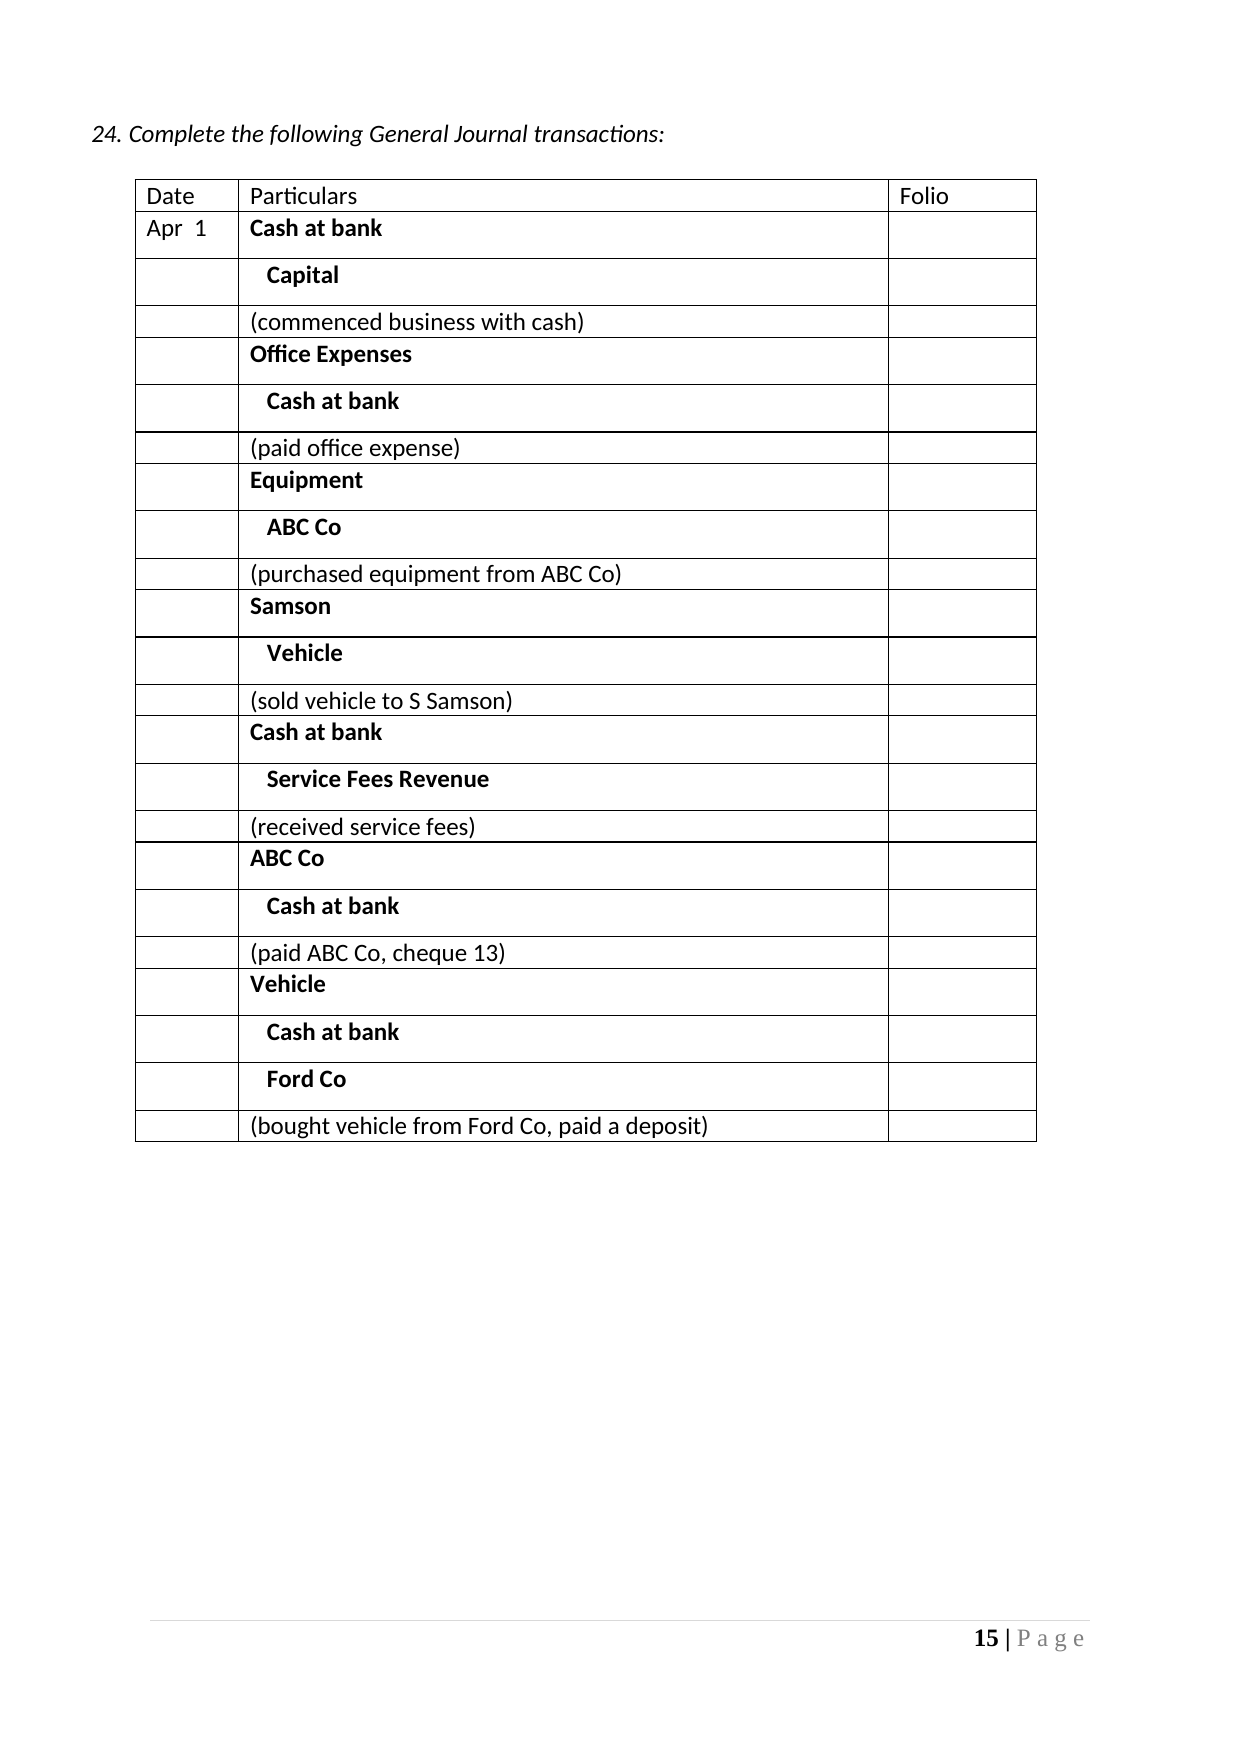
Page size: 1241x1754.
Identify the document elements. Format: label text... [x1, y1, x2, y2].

table_cell Cash at bank [239, 716, 888, 763]
table_cell [136, 464, 238, 510]
table_cell [889, 1111, 1036, 1141]
table_cell [136, 716, 238, 763]
table_cell [889, 385, 1036, 431]
table_cell [136, 1063, 238, 1109]
table_cell Equipment [239, 464, 888, 510]
table_cell Vehicle [239, 638, 888, 684]
table_cell Cash at bank [239, 890, 888, 936]
table_cell (commenced business with cash) [239, 306, 888, 337]
table_cell [889, 590, 1036, 636]
table_cell [889, 338, 1036, 384]
table_cell [136, 1111, 238, 1141]
table_cell [136, 937, 238, 968]
table_cell [889, 811, 1036, 841]
table_cell [136, 559, 238, 589]
table_cell (paid office expense) [239, 433, 888, 463]
table_cell ABC Co [239, 511, 888, 558]
table_cell [889, 716, 1036, 763]
table_cell [889, 559, 1036, 589]
table_cell [889, 937, 1036, 968]
table_cell [136, 259, 238, 305]
table_cell [889, 1063, 1036, 1109]
table_cell [136, 969, 238, 1015]
table_cell Capital [239, 259, 888, 305]
table_cell [136, 433, 238, 463]
table_cell (paid ABC Co, cheque 13) [239, 937, 888, 968]
table_cell [136, 764, 238, 810]
table_cell [136, 590, 238, 636]
table_cell [889, 843, 1036, 889]
table_cell Office Expenses [239, 338, 888, 384]
table_cell [889, 511, 1036, 558]
table_cell [136, 511, 238, 558]
table_cell [889, 212, 1036, 258]
list Complete the following General Journal transactions: [91, 118, 1090, 149]
table_cell [889, 969, 1036, 1015]
table_cell (sold vehicle to S Samson) [239, 685, 888, 715]
table_cell Cash at bank [239, 385, 888, 431]
table_cell [136, 638, 238, 684]
table_cell Vehicle [239, 969, 888, 1015]
table_cell [136, 1016, 238, 1062]
table_cell [889, 433, 1036, 463]
table_cell [889, 1016, 1036, 1062]
table_cell (bought vehicle from Ford Co, paid a deposit) [239, 1111, 888, 1141]
table_cell [889, 306, 1036, 337]
table_header Particulars [239, 180, 888, 211]
table_cell Service Fees Revenue [239, 764, 888, 810]
table_cell [889, 259, 1036, 305]
table_cell [136, 811, 238, 841]
table_cell [889, 464, 1036, 510]
table_cell Cash at bank [239, 212, 888, 258]
table_cell ABC Co [239, 843, 888, 889]
table_cell [136, 385, 238, 431]
table_cell [136, 338, 238, 384]
table_cell [889, 764, 1036, 810]
table_cell [136, 843, 238, 889]
table_cell [136, 306, 238, 337]
table_cell Samson [239, 590, 888, 636]
table_cell [136, 890, 238, 936]
table_cell [889, 685, 1036, 715]
table_cell [136, 685, 238, 715]
table_cell [889, 638, 1036, 684]
table_cell Cash at bank [239, 1016, 888, 1062]
table_header Folio [889, 180, 1036, 211]
table_cell (purchased equipment from ABC Co) [239, 559, 888, 589]
table_header Date [136, 180, 238, 211]
table_cell [889, 890, 1036, 936]
table_cell Ford Co [239, 1063, 888, 1109]
table_cell (received service fees) [239, 811, 888, 841]
table_cell Apr 1 [136, 212, 238, 258]
